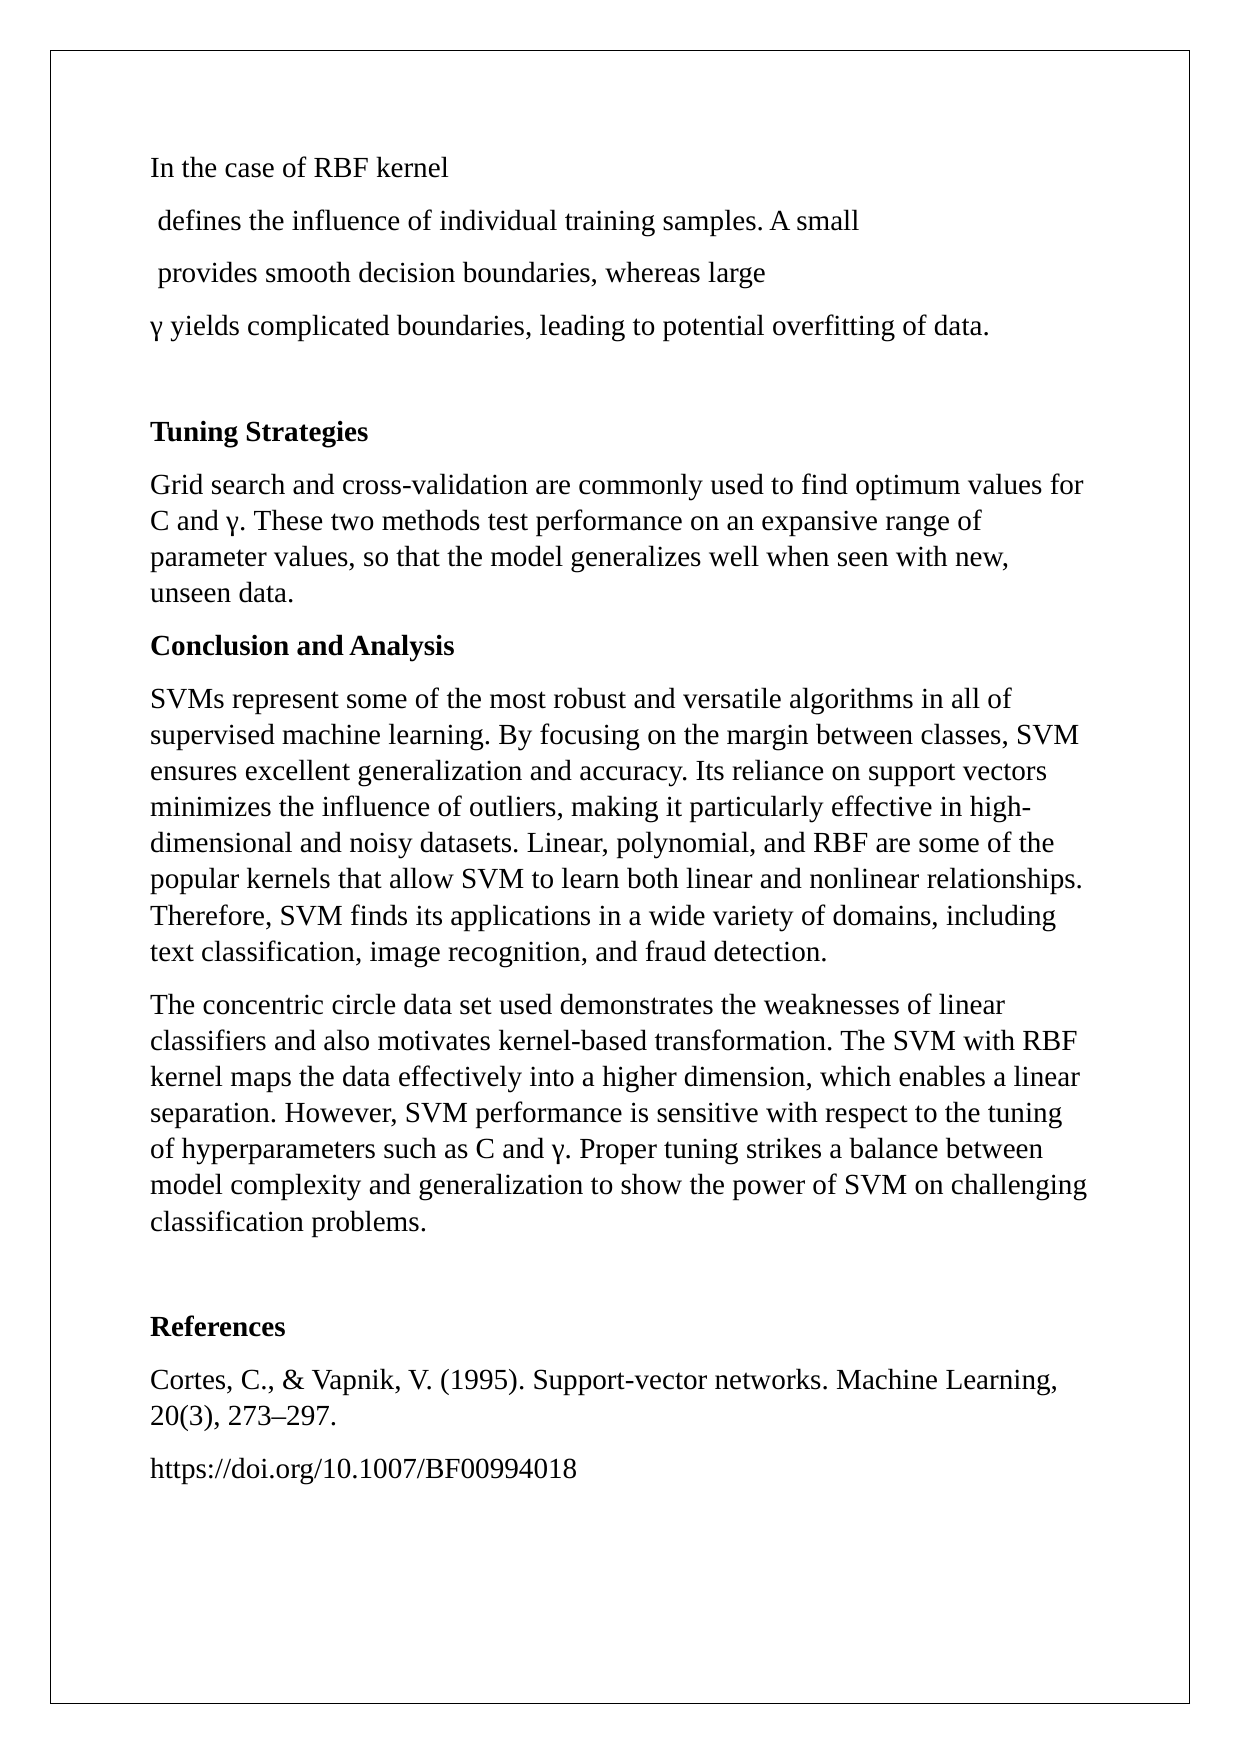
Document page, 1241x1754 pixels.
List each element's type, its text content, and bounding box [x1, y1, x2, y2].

text https://doi.org/10.1007/BF00994018 [150, 1451, 1090, 1484]
text Conclusion and Analysis [150, 628, 1090, 662]
text Tuning Strategies [150, 414, 1090, 448]
text provides smooth decision boundaries, whereas large [150, 256, 1090, 289]
text Cortes, C., & Vapnik, V. (1995). Support-vector networks. Machine Learning, 20(3), 273–297. [150, 1362, 1090, 1432]
text SVMs represent some of the most robust and versatile algorithms in all of supervised machine learning. By focusing on the margin between classes, SVM ensures excellent generalization and accuracy. Its reliance on support vectors minimizes the influence of outliers, making it particularly effective in high-dimensional and noisy datasets. Linear, polynomial, and RBF are some of the popular kernels that allow SVM to learn both linear and nonlinear relationships. Therefore, SVM finds its applications in a wide variety of domains, including text classification, image recognition, and fraud detection. [150, 681, 1090, 967]
text γ yields complicated boundaries, leading to potential overfitting of data. [150, 308, 1090, 342]
text Grid search and cross-validation are commonly used to find optimum values for C and γ. These two methods test performance on an expansive range of parameter values, so that the model generalizes well when seen with new, unseen data. [150, 467, 1090, 609]
text References [150, 1309, 1090, 1343]
text The concentric circle data set used demonstrates the weaknesses of linear classifiers and also motivates kernel-based transformation. The SVM with RBF kernel maps the data effectively into a higher dimension, which enables a linear separation. However, SVM performance is sensitive with respect to the tuning of hyperparameters such as C and γ. Proper tuning strikes a balance between model complexity and generalization to show the power of SVM on challenging classification problems. [150, 987, 1090, 1237]
text defines the influence of individual training samples. A small [150, 203, 1090, 236]
text In the case of RBF kernel [150, 150, 1090, 183]
